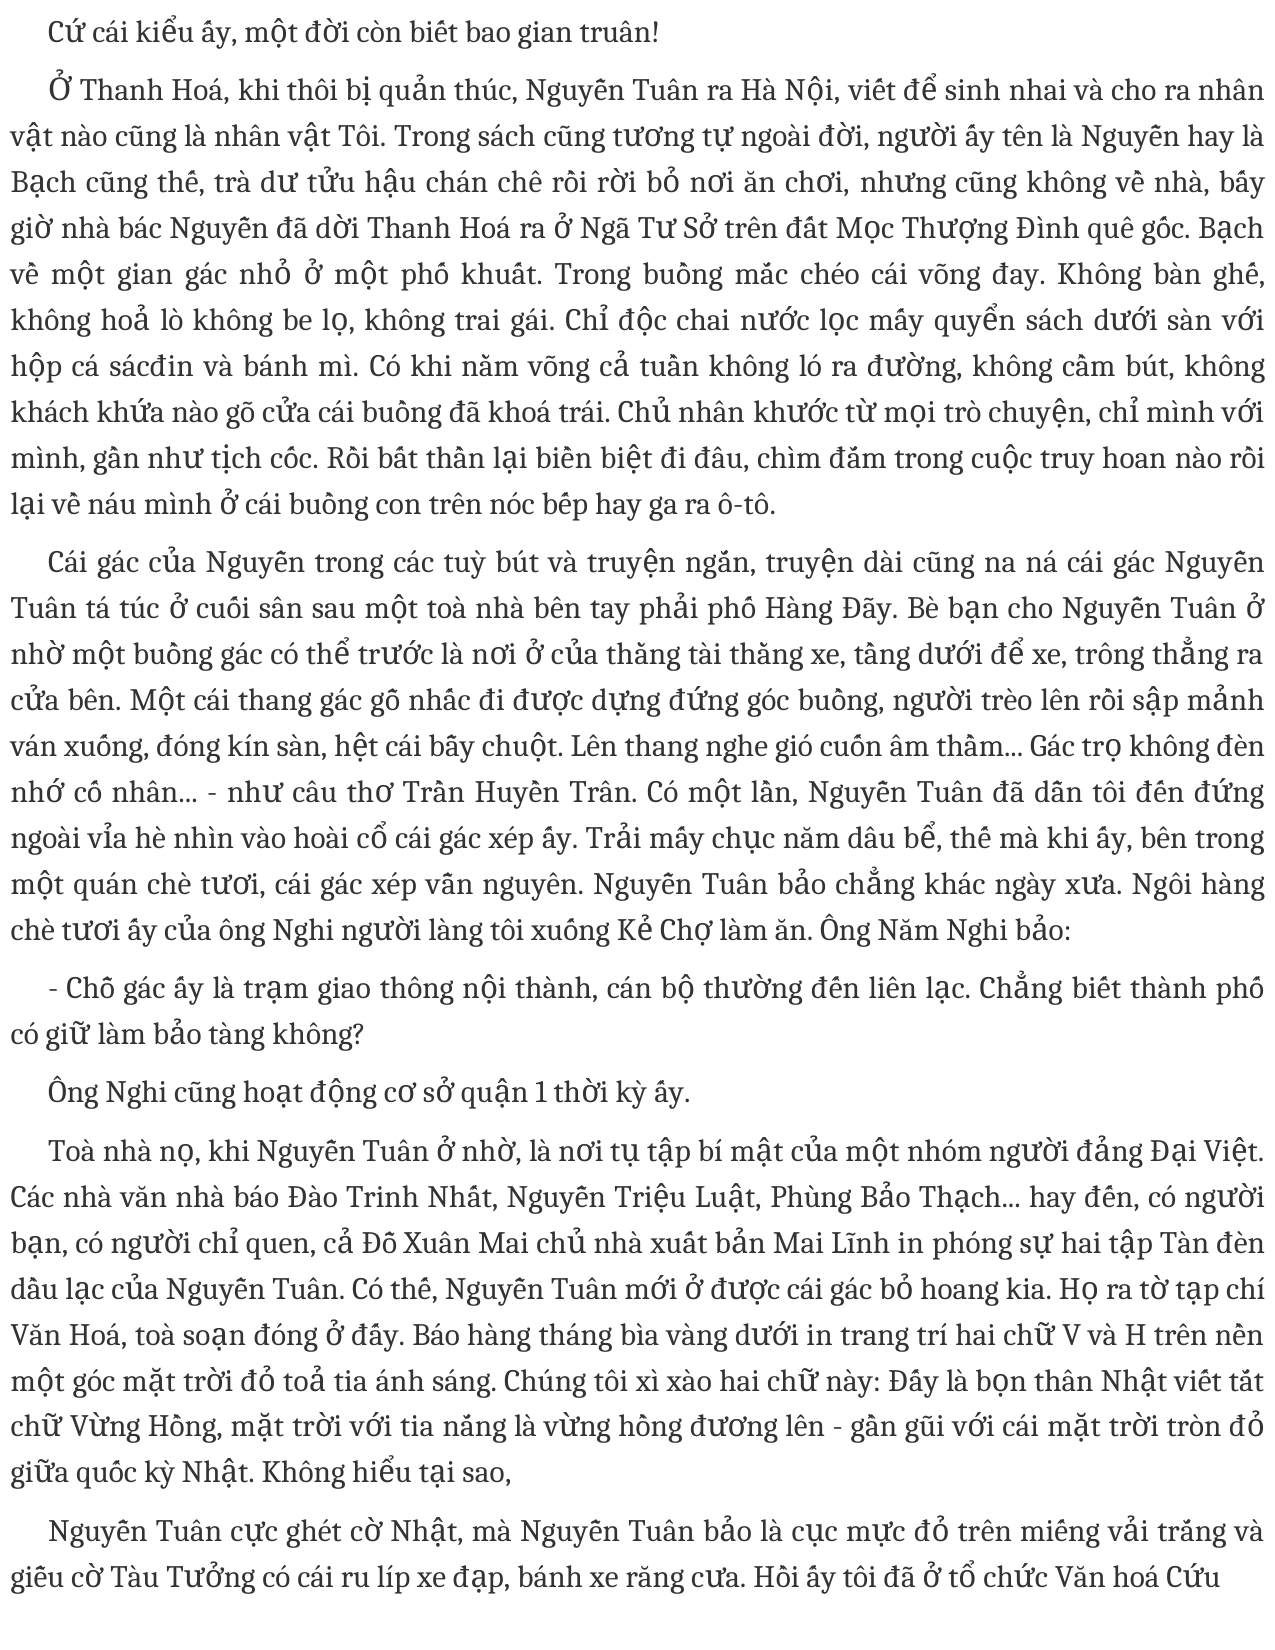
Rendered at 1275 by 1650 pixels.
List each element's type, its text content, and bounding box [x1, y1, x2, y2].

text Cứ cái kiểu ấy, một đời còn biết bao gian truân! [48, 14, 1275, 50]
list Chỗ gác ấy là trạm giao thông nội thành, cán bộ thường đến liên lạc. Chẳng biết thành phố có giữ làm bảo tàng không? [10, 970, 1264, 1052]
text Toà nhà nọ, khi Nguyễn Tuân ở nhờ, là nơi tụ tập bí mật của một nhóm người đảng Đại Việt. Các nhà văn nhà báo Đào Trinh Nhất, Nguyễn Triệu Luật, Phùng Bảo Thạch... hay đến, có người bạn, có người chỉ quen, cả Đỗ Xuân Mai chủ nhà xuất bản Mai Lĩnh in phóng sự hai tập Tàn đèn dầu lạc của Nguyễn Tuân. Có thế, Nguyễn Tuân mới ở được cái gác bỏ hoang kia. Họ ra tờ tạp chí Văn Hoá, toà soạn đóng ở đấy. Báo hàng tháng bìa vàng dưới in trang trí hai chữ V và H trên nền một góc mặt trời đỏ toả tia ánh sáng. Chúng tôi xì xào hai chữ này: Đấy là bọn thân Nhật viết tắt chữ Vừng Hồng, mặt trời với tia nắng là vừng hồng đương lên - gần gũi với cái mặt trời tròn đỏ giữa quốc kỳ Nhật. Không hiểu tại sao, [10, 1133, 1265, 1491]
text Cái gác của Nguyễn trong các tuỳ bút và truyện ngắn, truyện dài cũng na ná cái gác Nguyễn Tuân tá túc ở cuối sân sau một toà nhà bên tay phải phố Hàng Đãy. Bè bạn cho Nguyễn Tuân ở nhờ một buồng gác có thể trước là nơi ở của thằng tài thằng xe, tầng dưới để xe, trông thẳng ra cửa bên. Một cái thang gác gỗ nhấc đi được dựng đứng góc buồng, người trèo lên rồi sập mảnh ván xuống, đóng kín sàn, hệt cái bẫy chuột. Lên thang nghe gió cuốn âm thầm... Gác trọ không đèn nhớ cố nhân... - như câu thơ Trần Huyền Trân. Có một lần, Nguyễn Tuân đã dẫn tôi đến đứng ngoài vỉa hè nhìn vào hoài cổ cái gác xép ấy. Trải mấy chục năm dâu bể, thế mà khi ấy, bên trong một quán chè tươi, cái gác xép vẫn nguyên. Nguyễn Tuân bảo chẳng khác ngày xưa. Ngôi hàng chè tươi ấy của ông Nghi người làng tôi xuống Kẻ Chợ làm ăn. Ông Năm Nghi bảo: [10, 544, 1265, 948]
text Ông Nghi cũng hoạt động cơ sở quận 1 thời kỳ ấy. [48, 1074, 1275, 1110]
text Ở Thanh Hoá, khi thôi bị quản thúc, Nguyễn Tuân ra Hà Nội, viết để sinh nhai và cho ra nhân vật nào cũng là nhân vật Tôi. Trong sách cũng tương tự ngoài đời, người ấy tên là Nguyễn hay là Bạch cũng thế, trà dư tửu hậu chán chê rồi rời bỏ nơi ăn chơi, nhưng cũng không về nhà, bấy giờ nhà bác Nguyễn đã dời Thanh Hoá ra ở Ngã Tư Sở trên đất Mọc Thượng Đình quê gốc. Bạch về một gian gác nhỏ ở một phố khuất. Trong buồng mắc chéo cái võng đay. Không bàn ghế, không hoả lò không be lọ, không trai gái. Chỉ độc chai nước lọc mấy quyển sách dưới sàn với hộp cá sácđin và bánh mì. Có khi nằm võng cả tuần không ló ra đường, không cầm bút, không khách khứa nào gõ cửa cái buồng đã khoá trái. Chủ nhân khước từ mọi trò chuyện, chỉ mình với mình, gần như tịch cốc. Rồi bất thần lại biền biệt đi đâu, chìm đắm trong cuộc truy hoan nào rồi lại về náu mình ở cái buồng con trên nóc bếp hay ga ra ô-tô. [10, 73, 1265, 522]
text Nguyễn Tuân cực ghét cờ Nhật, mà Nguyễn Tuân bảo là cục mực đỏ trên miếng vải trắng và giễu cờ Tàu Tưởng có cái ru líp xe đạp, bánh xe răng cưa. Hồi ấy tôi đã ở tổ chức Văn hoá Cứu [10, 1513, 1265, 1595]
